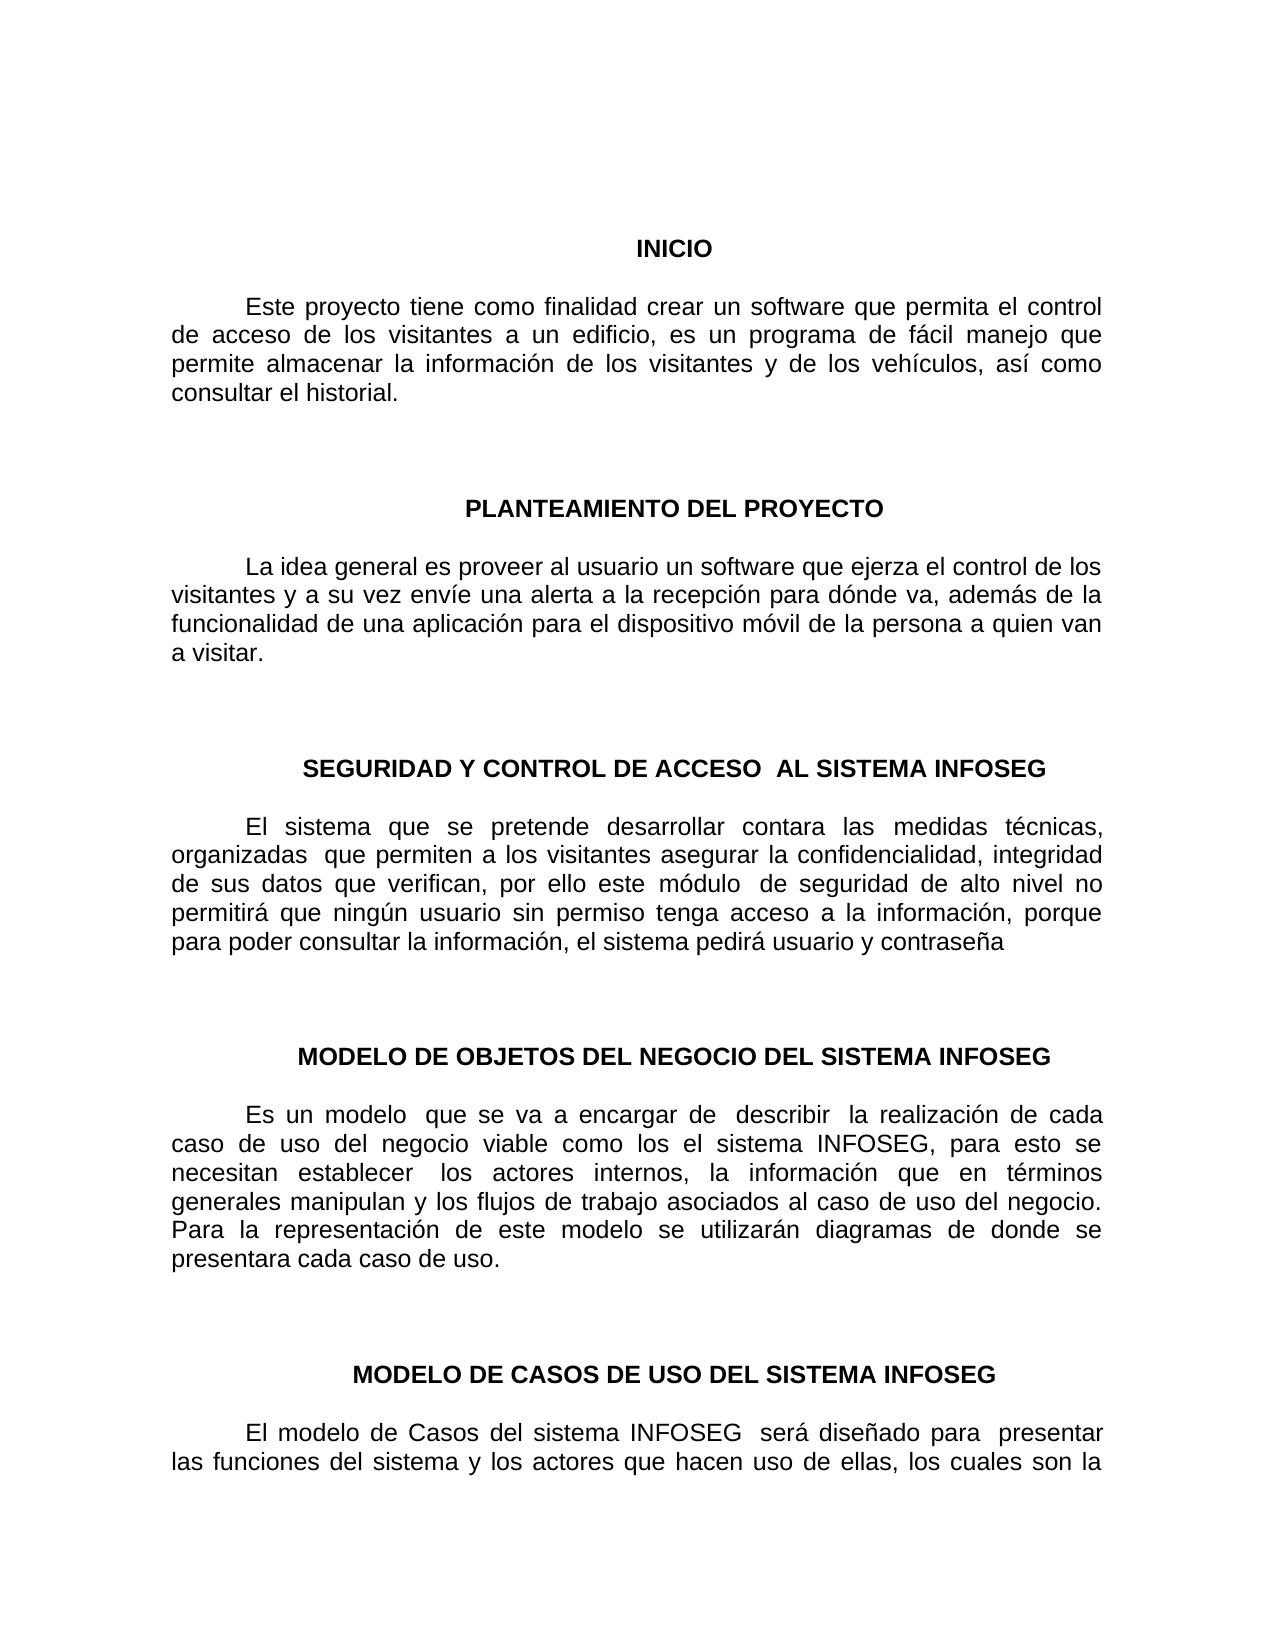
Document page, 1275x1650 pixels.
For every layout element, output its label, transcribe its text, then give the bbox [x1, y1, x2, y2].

text MODELO DE OBJETOS DEL NEGOCIO DEL SISTEMA INFOSEG [171, 1042, 1104, 1071]
text Este proyecto tiene como finalidad crear un software que permita el control de acceso de los visitantes a un edificio, es un programa de fácil manejo que permite almacenar la información de los visitantes y de los vehículos, así como consultar el historial. [171, 291, 1104, 406]
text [171, 1418, 1104, 1475]
text PLANTEAMIENTO DEL PROYECTO [171, 493, 1104, 522]
text INICIO [171, 233, 1104, 262]
text MODELO DE CASOS DE USO DEL SISTEMA INFOSEG [171, 1360, 1104, 1388]
text SEGURIDAD Y CONTROL DE ACCESO AL SISTEMA INFOSEG [171, 753, 1104, 782]
text El sistema que se pretende desarrollar contara las medidas técnicas, organizadas que permiten a los visitantes asegurar la confidencialidad, integridad de sus datos que verifican, por ello este módulo de seguridad de alto nivel no permitirá que ningún usuario sin permiso tenga acceso a la información, porque para poder consultar la información, el sistema pedirá usuario y contraseña [171, 869, 1104, 955]
text La idea general es proveer al usuario un software que ejerza el control de los visitantes y a su vez envíe una alerta a la recepción para dónde va, además de la funcionalidad de una aplicación para el dispositivo móvil de la persona a quien van a visitar. [171, 551, 1104, 666]
text Es un modelo que se va a encargar de describir la realización de cada caso de uso del negocio viable como los el sistema INFOSEG, para esto se necesitan establecer los actores internos, la información que en términos generales manipulan y los flujos de trabajo asociados al caso de uso del negocio. Para la representación de este modelo se utilizarán diagramas de donde se presentara cada caso de uso. [171, 1100, 1104, 1273]
